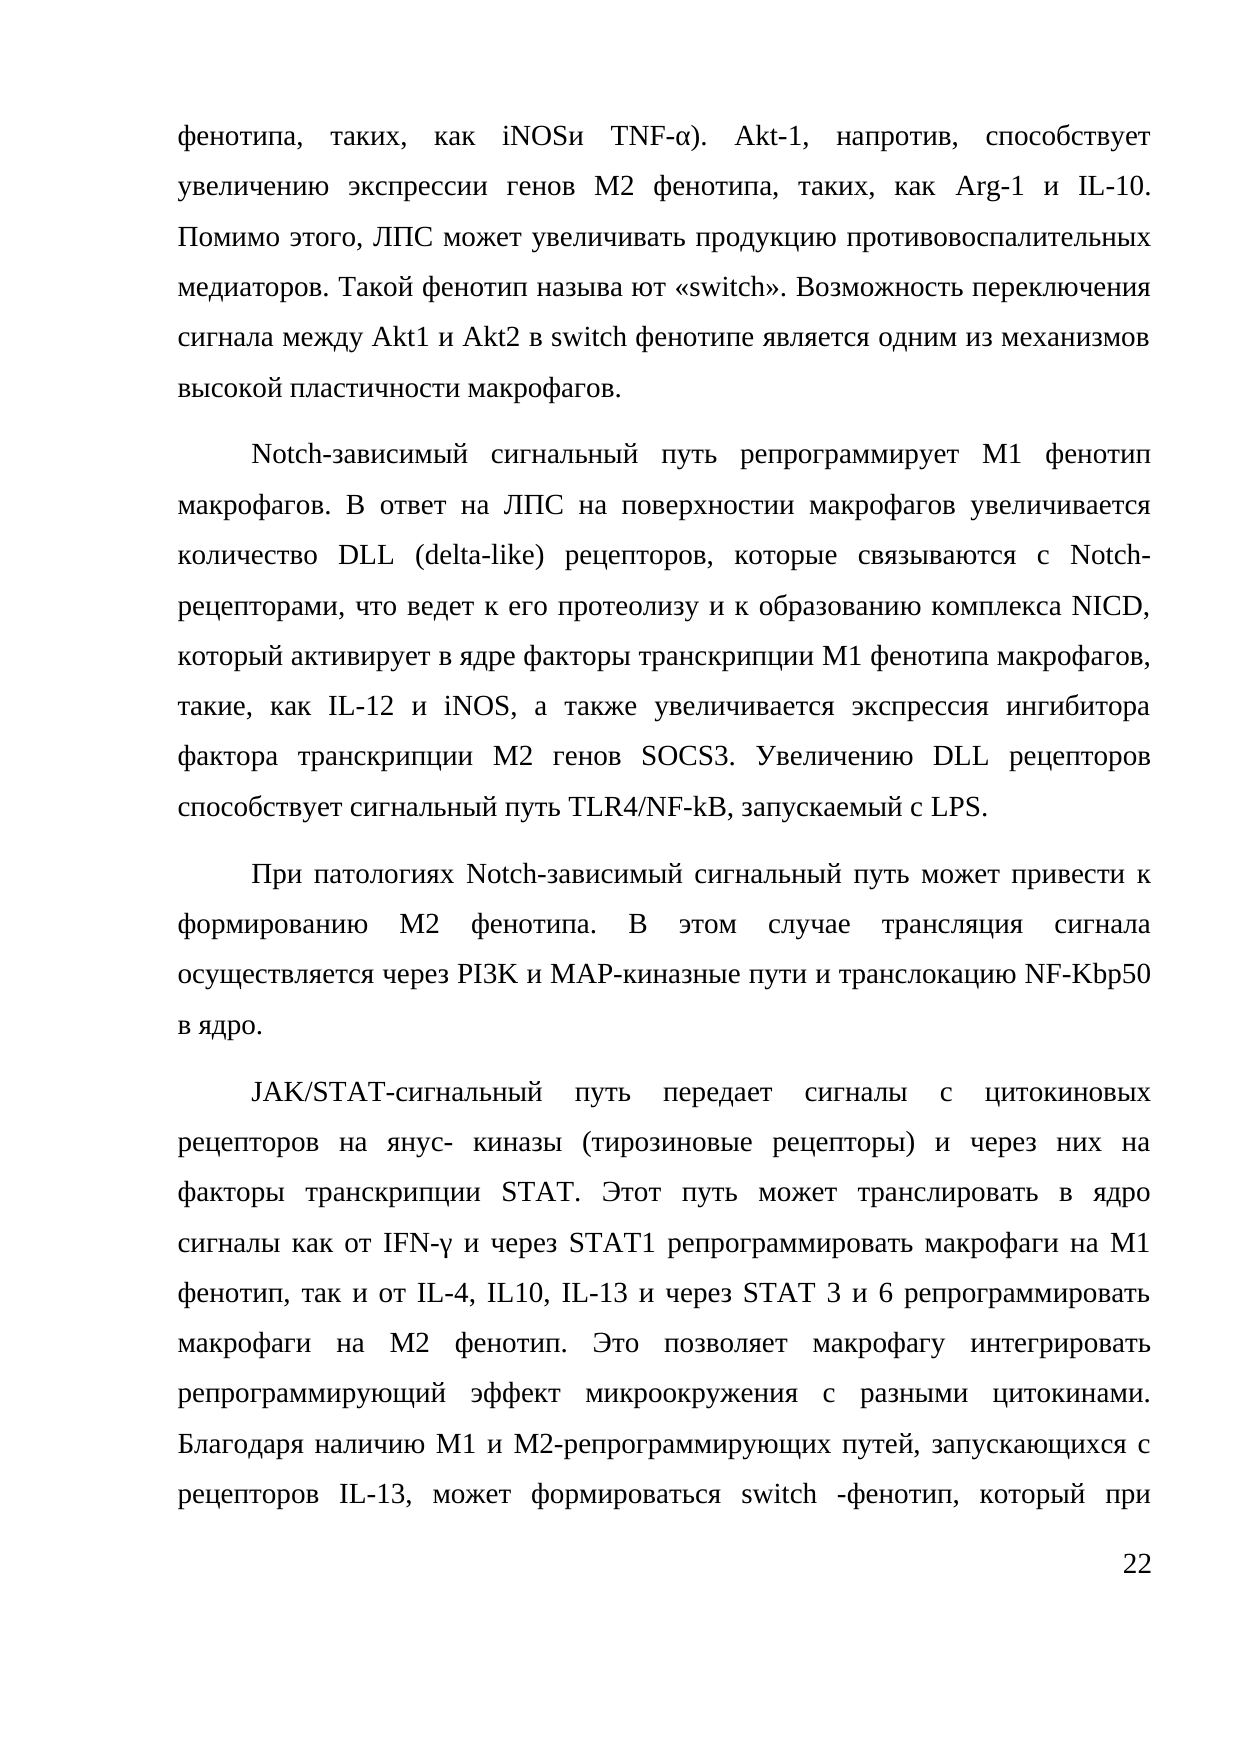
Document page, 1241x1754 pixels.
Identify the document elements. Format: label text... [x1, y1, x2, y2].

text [177, 1074, 1152, 1510]
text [177, 118, 1152, 403]
text При патологиях Notch-зависимый сигнальный путь может привести к формированию М2 фенотипа. В этом случае трансляция сигнала осуществляется через PI3K и MAP-киназные пути и транслокацию NF-Kbp50 в ядро. [177, 856, 1152, 1040]
text Notch-зависимый сигнальный путь репрограммирует М1 фенотип макрофагов. В ответ на ЛПС на поверхностии макрофагов увеличивается количество DLL (delta-like) рецепторов, которые связываются с Notch-рецепторами, что ведет к его протеолизу и к образованию комплекса NICD, который активирует в ядре факторы транскрипции М1 фенотипа макрофагов, такие, как IL-12 и iNOS, а также увеличивается экспрессия ингибитора фактора транскрипции М2 генов SOCS3. Увеличению DLL рецепторов способствует сигнальный путь TLR4/NF-kB, запускаемый с LPS. [177, 437, 1152, 822]
